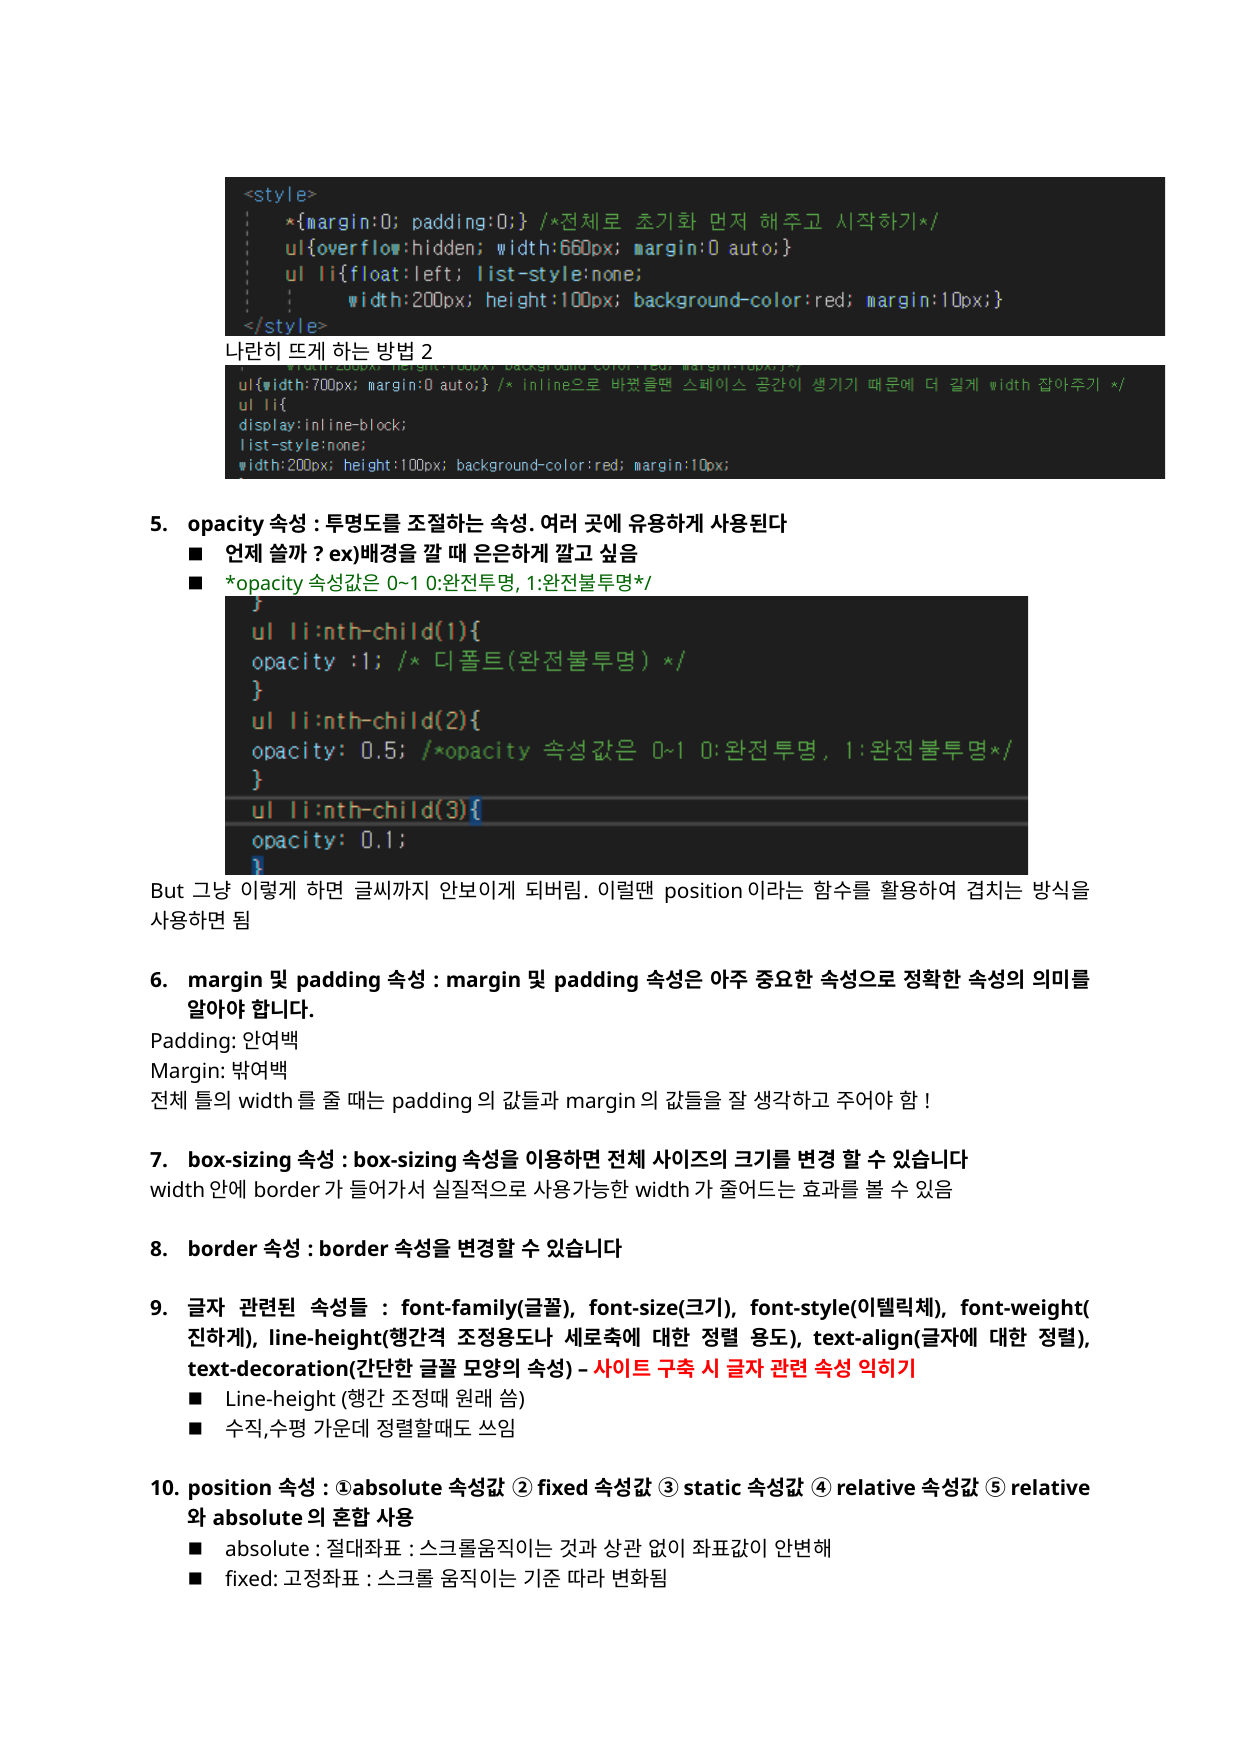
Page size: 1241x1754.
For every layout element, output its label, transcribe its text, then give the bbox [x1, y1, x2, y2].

list box-sizing 속성 : box-sizing속성을 이용하면 전체 사이즈의 크기를 변경 할 수 있습니다 [150, 1143, 1090, 1174]
picture [225, 596, 1029, 875]
list 수직,수평 가운데 정렬할때도 쓰임 [187, 1412, 1090, 1443]
list opacity 속성 : 투명도를 조절하는 속성. 여러 곳에 유용하게 사용된다 [150, 507, 1090, 537]
list margin 및 padding 속성 : margin 및 padding 속성은 아주 중요한 속성으로 정확한 속성의 의미를 알아야 합니다. [150, 963, 1090, 1024]
list *opacity 속성값은 0~1 0:완전투명, 1:완전불투명*/ [187, 567, 1090, 596]
list absolute : 절대좌표 : 스크롤움직이는 것과 상관 없이 좌표값이 안변해 [187, 1532, 1090, 1562]
list 언제 쓸까 ? ex)배경을 깔 때 은은하게 깔고 싶음 [187, 537, 1090, 567]
list 나란히 뜨게 하는 방법 2 [225, 336, 1090, 365]
text But 그냥 이렇게 하면 글씨까지 안보이게 되버림. 이럴땐 position이라는 함수를 활용하여 겹치는 방식을 사용하면 됨 [150, 874, 1090, 935]
picture [225, 365, 1166, 479]
picture [225, 177, 1166, 336]
text 전체 틀의 width를 줄 때는 padding의 값들과 margin의 값들을 잘 생각하고 주어야 함 ! [150, 1084, 1090, 1115]
text width안에 border가 들어가서 실질적으로 사용가능한 width가 줄어드는 효과를 볼 수 있음 [150, 1174, 1090, 1204]
list border 속성 : border 속성을 변경할 수 있습니다 [150, 1232, 1090, 1263]
text Padding: 안여백 [150, 1024, 1090, 1054]
list Line-height (행간 조정때 원래 씀) [187, 1382, 1090, 1412]
list position 속성 : ①absolute 속성값 ②fixed 속성값 ③static 속성값 ④relative 속성값 ⑤relative와 absolute의 혼합 사용 [150, 1471, 1090, 1532]
list 글자 관련된 속성들 : font-family(글꼴), font-size(크기), font-style(이텔릭체), font-weight(진하게), line-height(행간격 조정용도나 세로축에 대한 정렬 용도), text-align(글자에 대한 정렬), text-decoration(간단한 글꼴 모양의 속성) – 사이트 구축 시 글자 관련 속성 익히기 [150, 1291, 1090, 1382]
text Margin: 밖여백 [150, 1054, 1090, 1084]
list fixed: 고정좌표 : 스크롤 움직이는 기준 따라 변화됨 [187, 1562, 1090, 1592]
